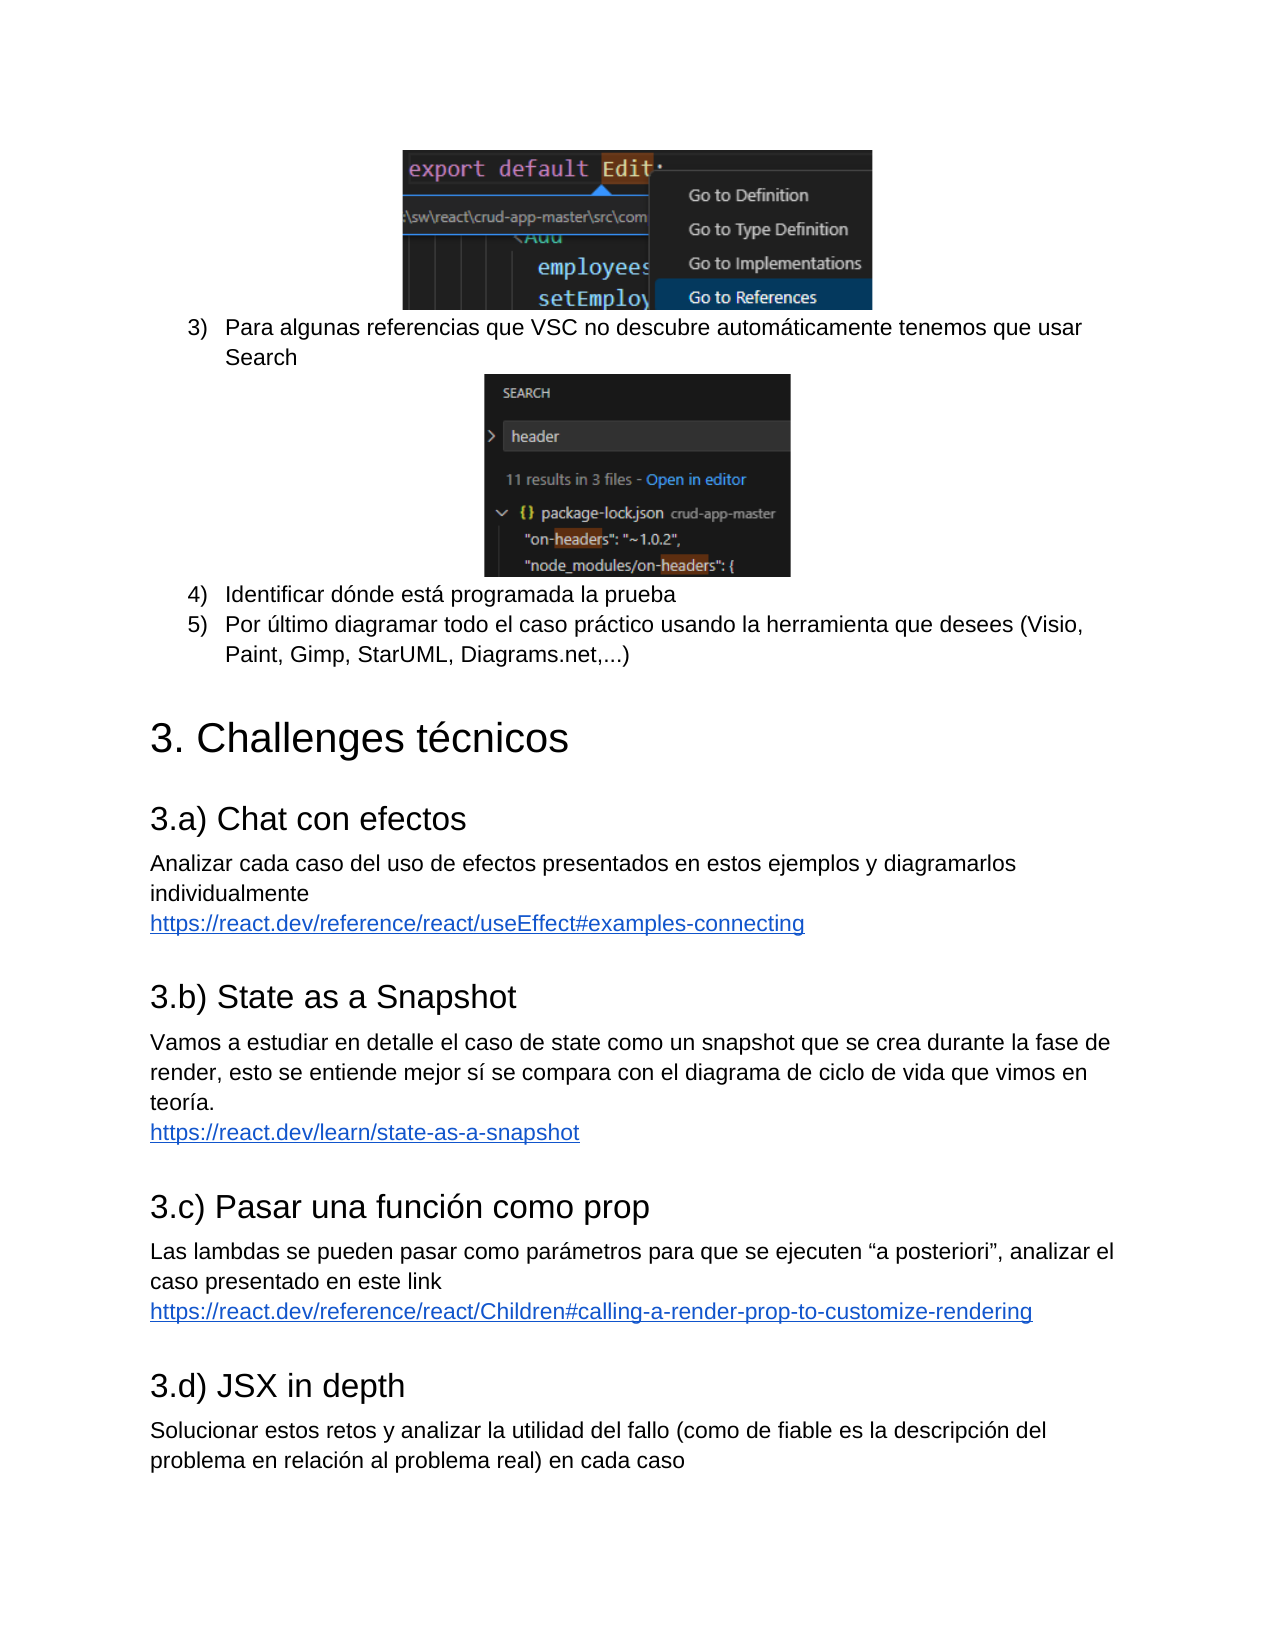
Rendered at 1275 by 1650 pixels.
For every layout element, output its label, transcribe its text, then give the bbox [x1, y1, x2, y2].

subtitle 3.b) State as a Snapshot [150, 978, 1125, 1016]
list Identificar dónde está programada la prueba [187, 581, 1125, 607]
subtitle 3. Challenges técnicos [150, 713, 1125, 761]
subtitle 3.a) Chat con efectos [150, 798, 1125, 837]
text Las lambdas se pueden pasar como parámetros para que se ejecuten “a posteriori”, analizar el caso presentado en este link [150, 1238, 1125, 1294]
text https://react.dev/reference/react/useEffect#examples-connecting [150, 910, 1125, 936]
subtitle 3.c) Pasar una función como prop [150, 1187, 1125, 1225]
subtitle 3.d) JSX in depth [150, 1366, 1125, 1404]
text Vamos a estudiar en detalle el caso de state como un snapshot que se crea durante la fase de render, esto se entiende mejor sí se compara con el diagrama de ciclo de vida que vimos en teoría. [150, 1028, 1125, 1115]
text https://react.dev/learn/state-as-a-snapshot [150, 1119, 1125, 1146]
list Por último diagramar todo el caso práctico usando la herramienta que desees (Visio, Paint, Gimp, StarUML, Diagrams.net,...) [187, 611, 1125, 668]
picture [402, 150, 873, 310]
list Para algunas referencias que VSC no descubre automáticamente tenemos que usar Search [187, 314, 1125, 370]
text https://react.dev/reference/react/Children#calling-a-render-prop-to-customize-rendering [150, 1298, 1125, 1324]
text Solucionar estos retos y analizar la utilidad del fallo (como de fiable es la descripción del problema en relación al problema real) en cada caso [150, 1417, 1125, 1473]
picture [484, 374, 791, 577]
text Analizar cada caso del uso de efectos presentados en estos ejemplos y diagramarlos individualmente [150, 849, 1125, 906]
